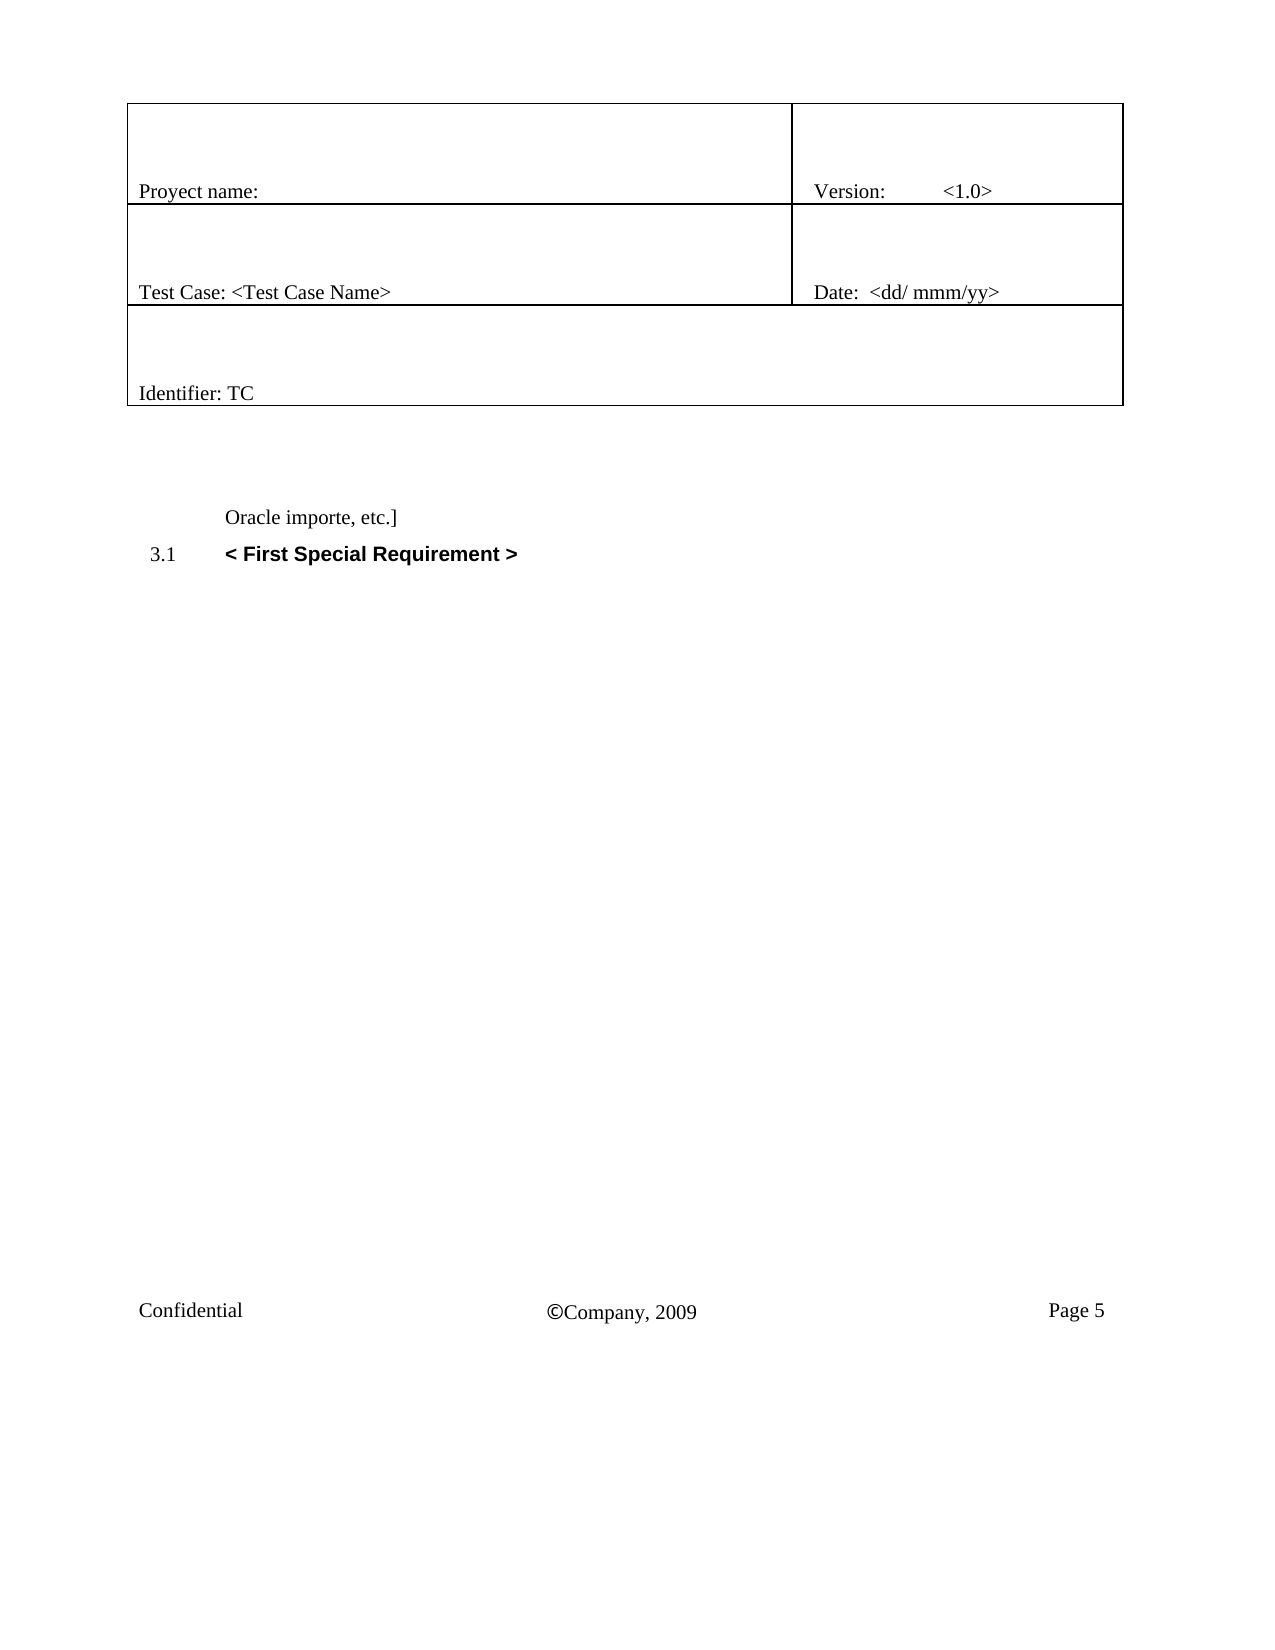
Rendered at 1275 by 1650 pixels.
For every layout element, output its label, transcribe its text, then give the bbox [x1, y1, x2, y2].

list < First Special Requirement > [150, 542, 1125, 566]
text [A special requirement is typically an out of ordinary requirement that is specific to a test case, but is not easily or naturally specified in the text of the test case’s event flow. Examples of special requirements include: Install-on-Windows test case requires a Windows computer, existence of Oracle database for Oracle importe, etc.] [225, 505, 1125, 529]
